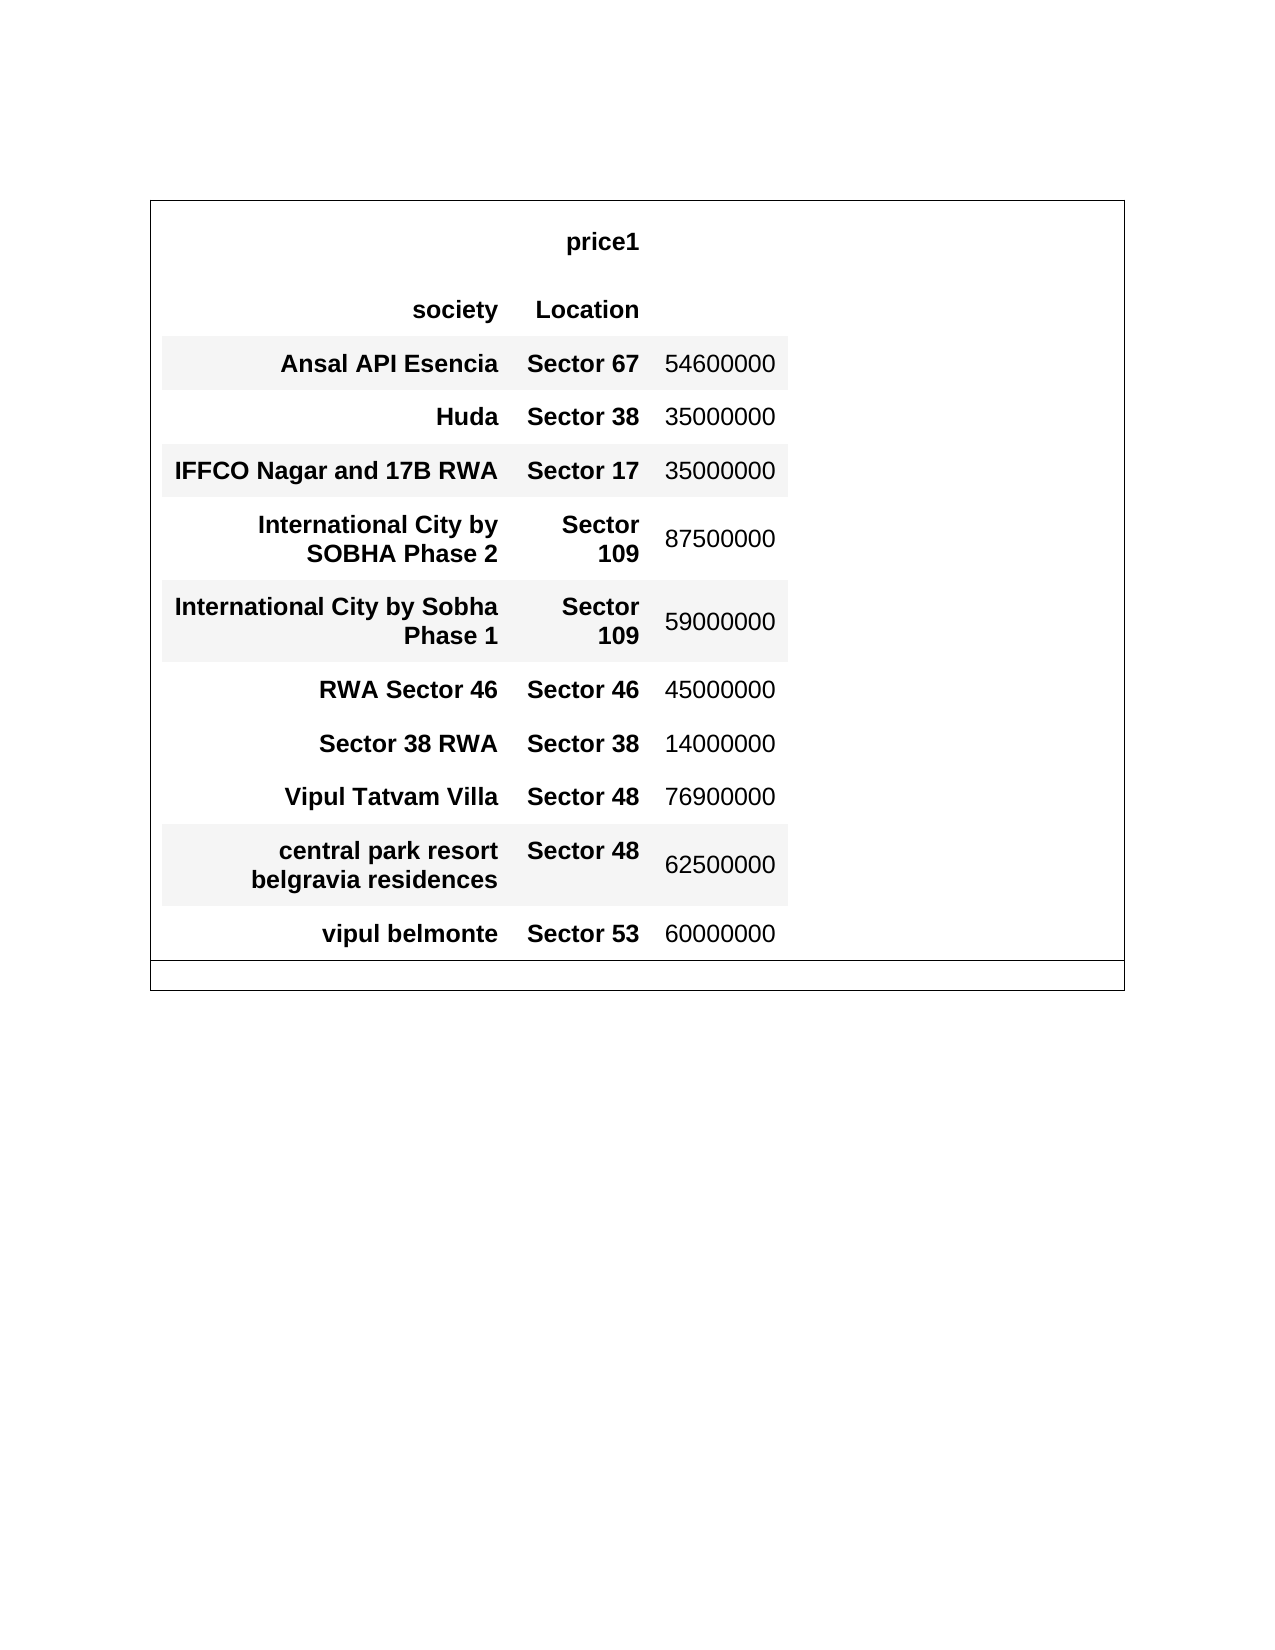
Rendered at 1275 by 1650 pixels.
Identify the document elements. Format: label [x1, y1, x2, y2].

table_header [151, 201, 1124, 960]
table_cell [151, 961, 1124, 990]
